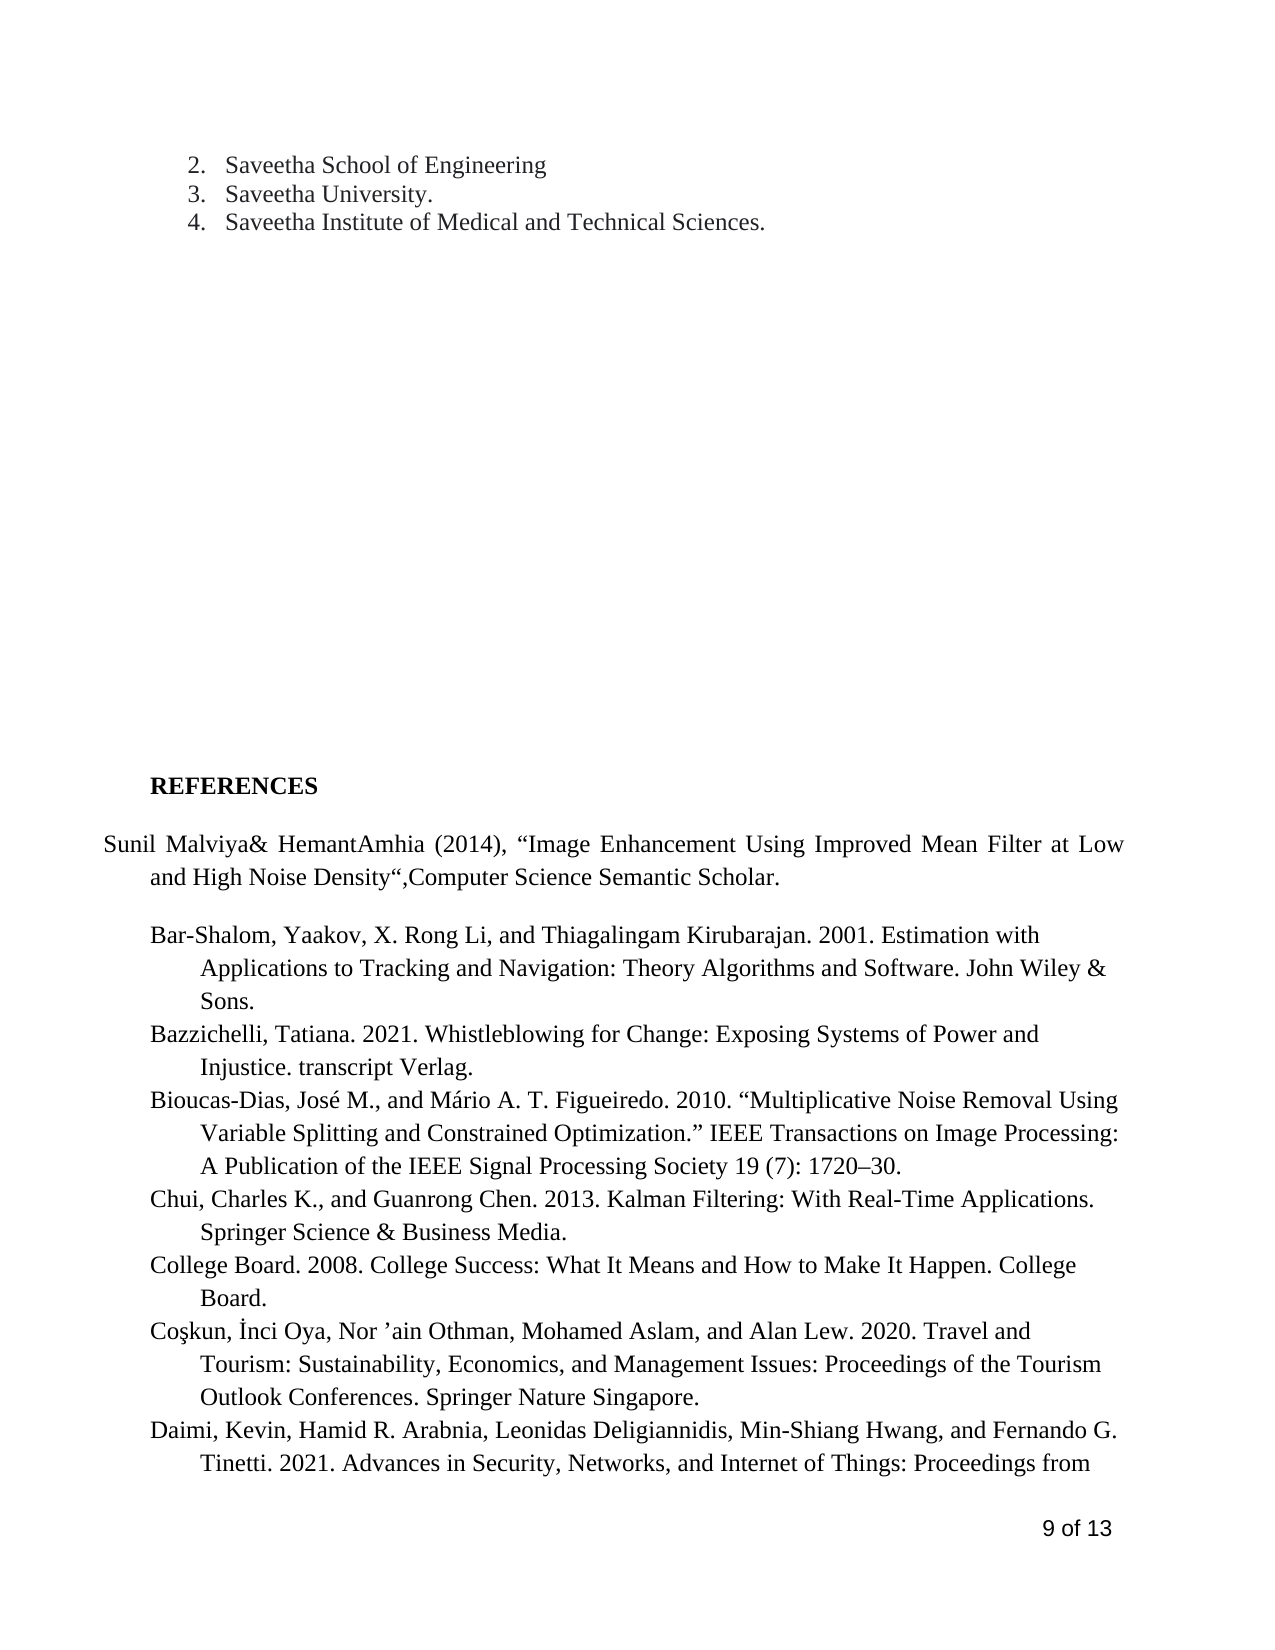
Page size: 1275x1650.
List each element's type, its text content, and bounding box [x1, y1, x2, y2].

text Bioucas-Dias, José M., and Mário A. T. Figueiredo. 2010. “Multiplicative Noise Removal Using Variable Splitting and Constrained Optimization.” IEEE Transactions on Image Processing: A Publication of the IEEE Signal Processing Society 19 (7): 1720–30. [150, 1085, 1125, 1180]
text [150, 1415, 1125, 1477]
text College Board. 2008. College Success: What It Means and How to Make It Happen. College Board. [150, 1250, 1125, 1312]
text Chui, Charles K., and Guanrong Chen. 2013. Kalman Filtering: With Real-Time Applications. Springer Science & Business Media. [150, 1184, 1125, 1246]
list Saveetha School of Engineering [187, 150, 1125, 179]
list Saveetha University. [187, 179, 1125, 207]
text Bazzichelli, Tatiana. 2021. Whistleblowing for Change: Exposing Systems of Power and Injustice. transcript Verlag. [150, 1019, 1125, 1081]
text Sunil Malviya& HemantAmhia (2014), “Image Enhancement Using Improved Mean Filter at Low and High Noise Density“,Computer Science Semantic Scholar. [103, 829, 1125, 891]
text REFERENCES [150, 771, 1073, 799]
text Bar-Shalom, Yaakov, X. Rong Li, and Thiagalingam Kirubarajan. 2001. Estimation with Applications to Tracking and Navigation: Theory Algorithms and Software. John Wiley & Sons. [150, 920, 1125, 1014]
text Coşkun, İnci Oya, Nor ’ain Othman, Mohamed Aslam, and Alan Lew. 2020. Travel and Tourism: Sustainability, Economics, and Management Issues: Proceedings of the Tourism Outlook Conferences. Springer Nature Singapore. [150, 1316, 1125, 1411]
list Saveetha Institute of Medical and Technical Sciences. [187, 207, 1125, 236]
